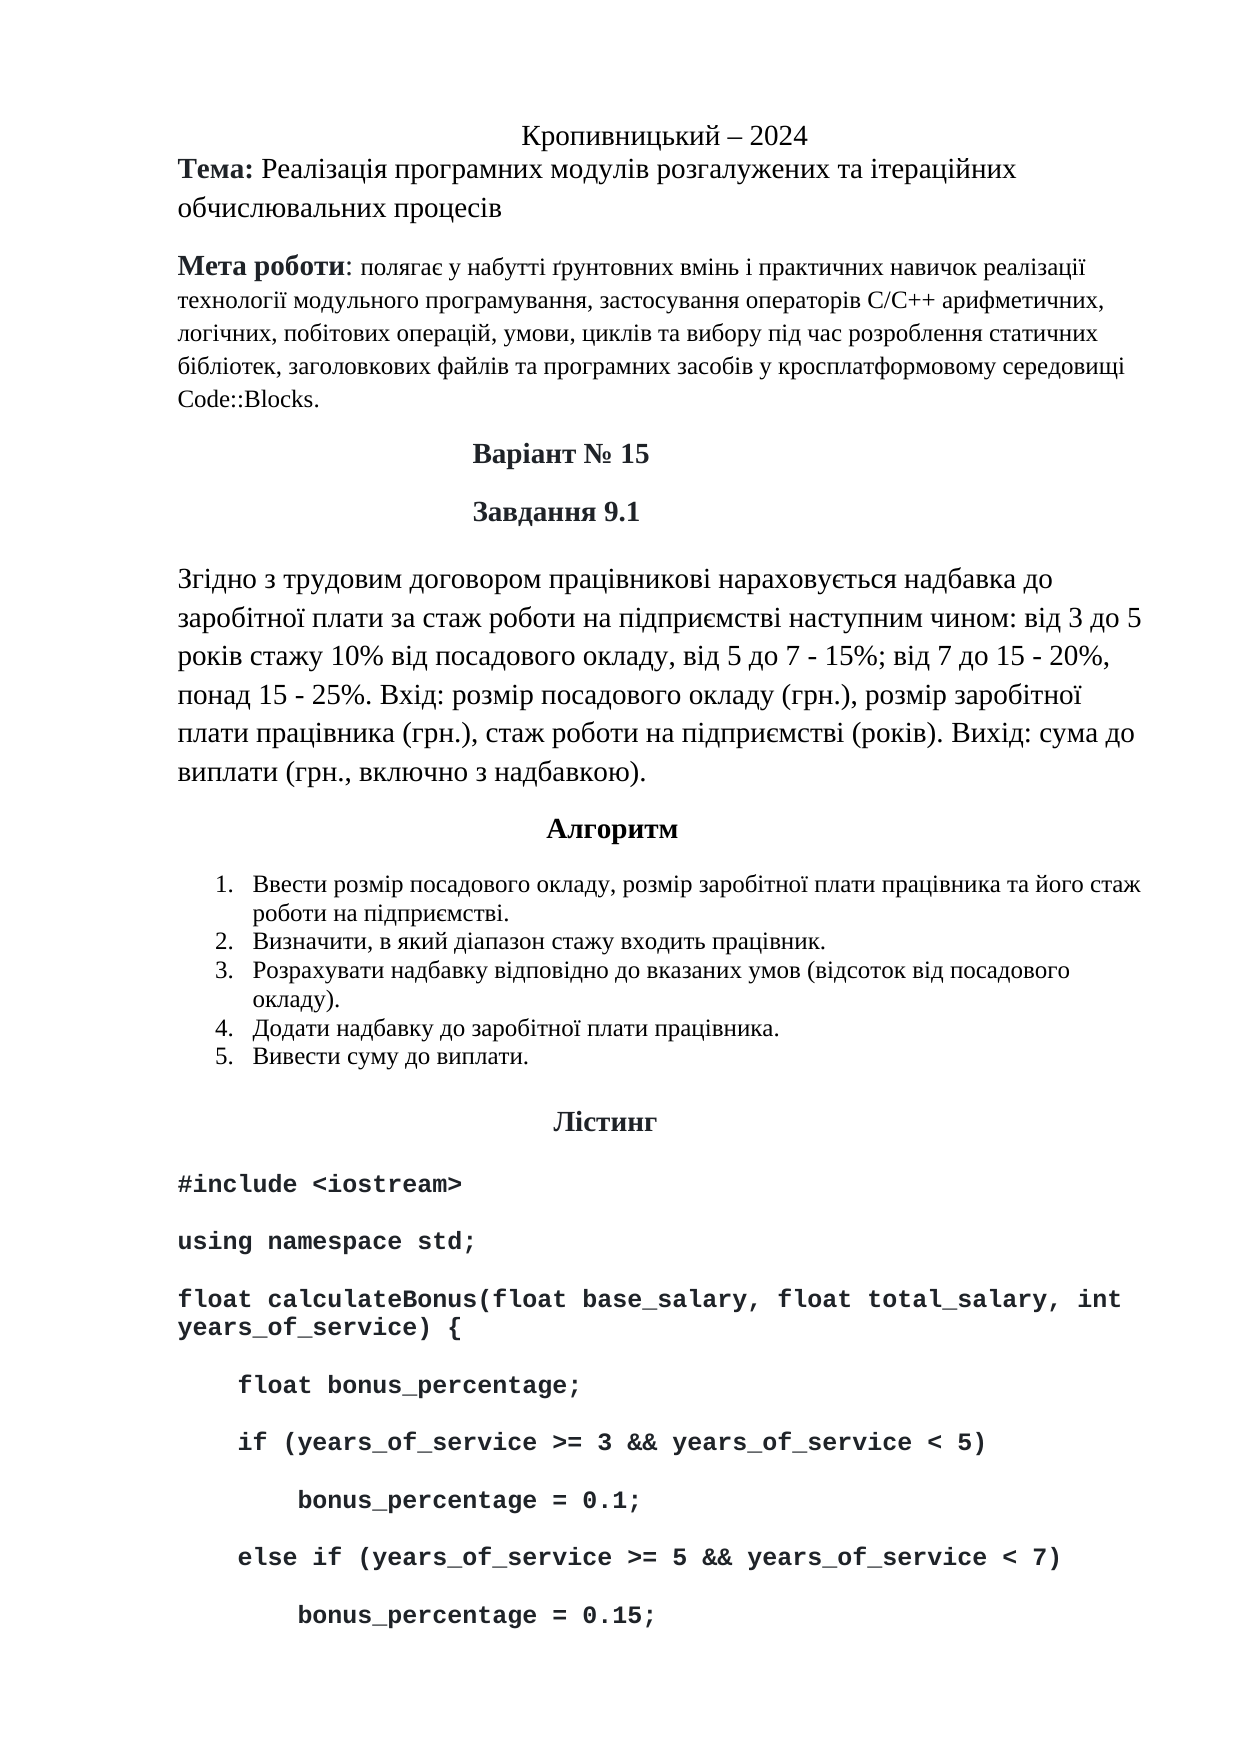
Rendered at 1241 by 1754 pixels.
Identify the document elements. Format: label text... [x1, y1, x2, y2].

list Ввести розмір посадового окладу, розмір заробітної плати працівника та його стаж роботи на підприємстві. [215, 869, 1152, 926]
text #include <iostream> [177, 1171, 1152, 1200]
text else if (years_of_service >= 5 && years_of_service < 7) [177, 1545, 1152, 1573]
text if (years_of_service >= 3 && years_of_service < 5) [177, 1430, 1152, 1458]
text float calculateBonus(float base_salary, float total_salary, int years_of_service) { [177, 1286, 1152, 1343]
text Лістинг [546, 1104, 1152, 1137]
text Згідно з трудовим договором працівникові нараховується надбавка до заробітної плати за стаж роботи на підприємстві наступним чином: від 3 до 5 років стажу 10% від посадового окладу, від 5 до 7 - 15%; від 7 до 15 - 20%, понад 15 - 25%. Вхід: розмір посадового окладу (грн.), розмір заробітної плати працівника (грн.), стаж роботи на підприємстві (років). Вихід: сума до виплати (грн., включно з надбавкою). [177, 561, 1152, 788]
text Кропивницький – 2024 [177, 118, 1152, 152]
text Тема: Реалізація програмних модулів розгалужених та ітераційних обчислювальних процесів [177, 152, 1152, 224]
text Алгоритм [546, 812, 1152, 845]
text using namespace std; [177, 1229, 1152, 1257]
text Завдання 9.1 [472, 494, 1152, 527]
text bonus_percentage = 0.1; [177, 1487, 1152, 1516]
text Мета роботи: полягає у набутті ґрунтовних вмінь і практичних навичок реалізації технології модульного програмування, застосування операторів С/С++ арифметичних, логічних, побітових операцій, умови, циклів та вибору під час розроблення статичних бібліотек, заголовкових файлів та програмних засобів у кросплатформовому середовищі Code::Blocks. [177, 248, 1152, 413]
text float bonus_percentage; [177, 1372, 1152, 1401]
list Визначити, в який діапазон стажу входить працівник. [215, 926, 1152, 955]
list Додати надбавку до заробітної плати працівника. [215, 1013, 1152, 1041]
text bonus_percentage = 0.15; [177, 1602, 1152, 1631]
list Розрахувати надбавку відповідно до вказаних умов (відсоток від посадового окладу). [215, 955, 1152, 1013]
list Вивести суму до виплати. [215, 1041, 1152, 1070]
text Варіант № 15 [472, 436, 1152, 470]
